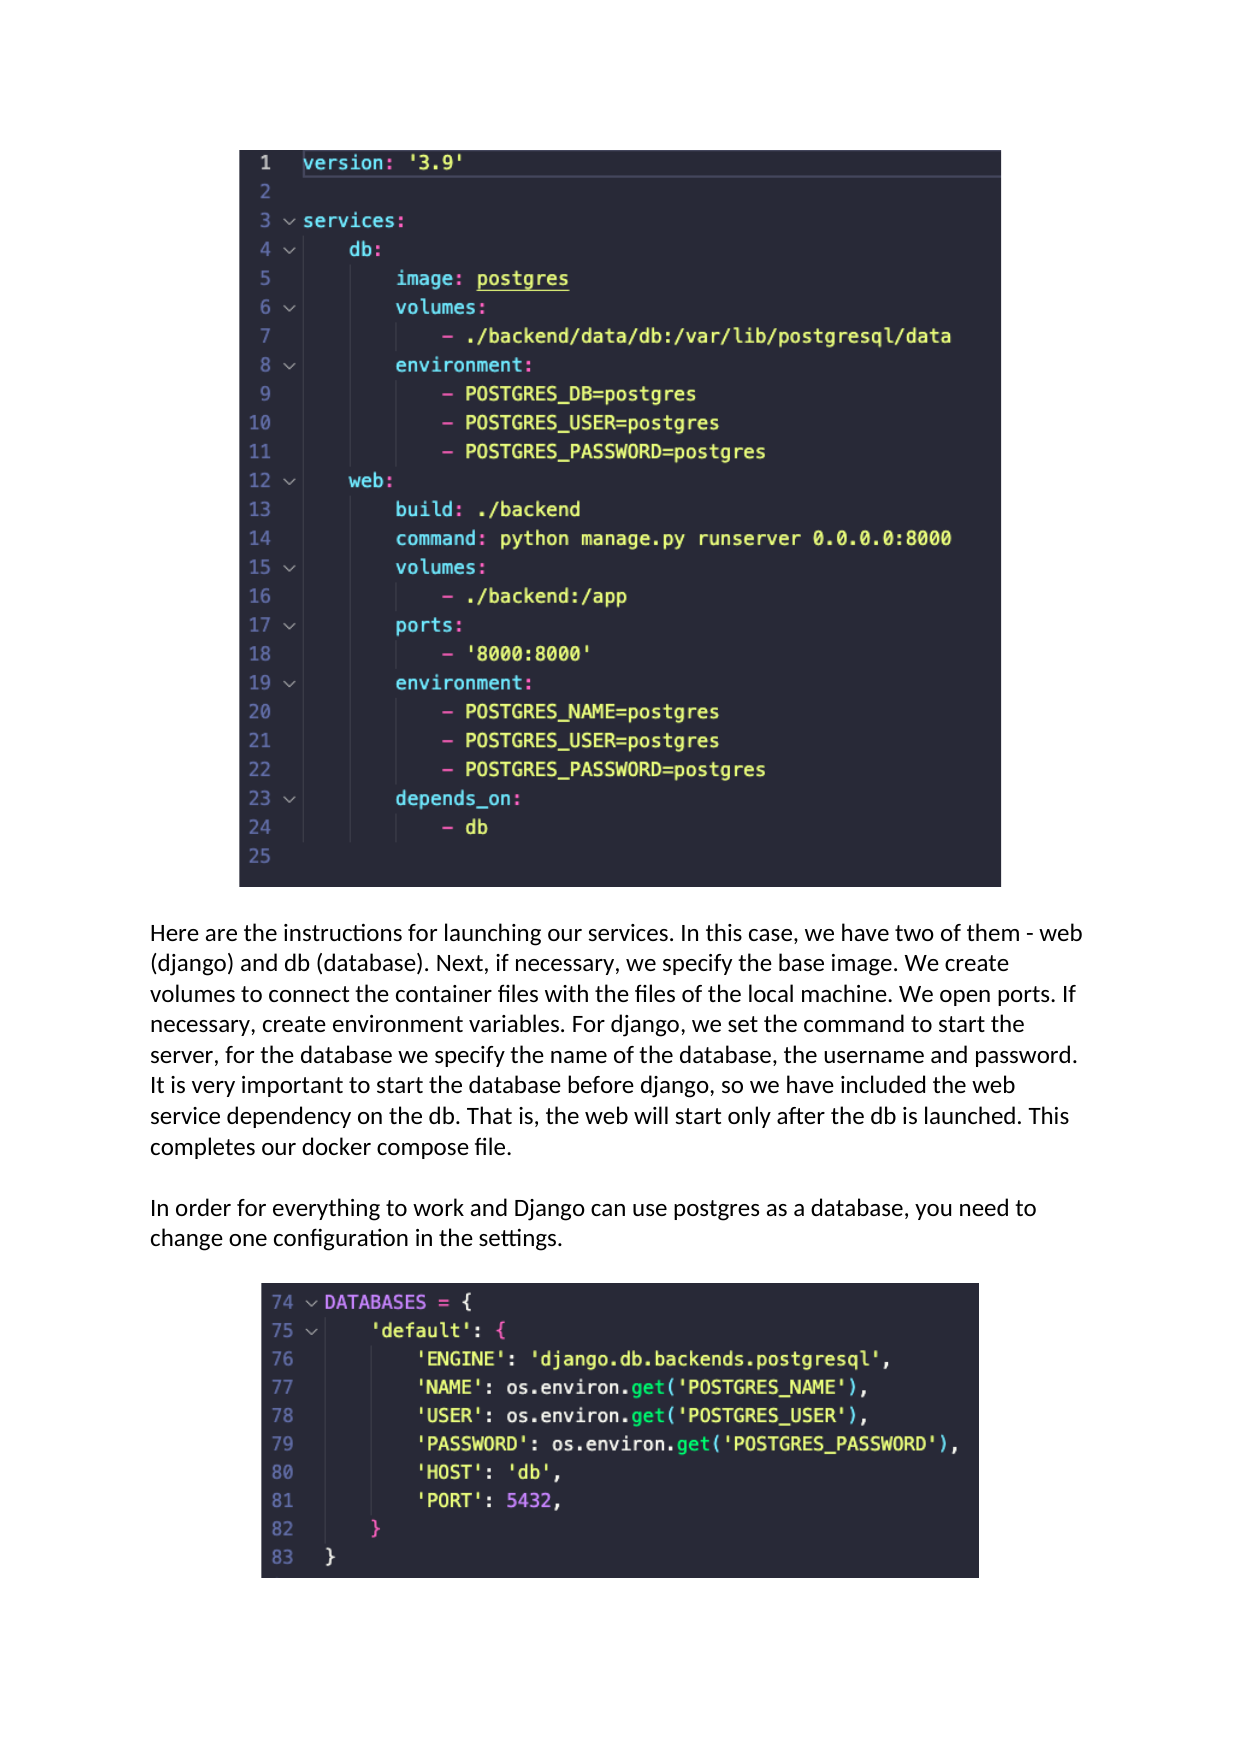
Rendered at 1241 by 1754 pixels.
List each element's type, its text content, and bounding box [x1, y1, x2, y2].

text In order for everything to work and Django can use postgres as a database, you need to change one configuration in the settings. [150, 1192, 1090, 1253]
text Here are the instructions for launching our services. In this case, we have two of them - web (django) and db (database). Next, if necessary, we specify the base image. We create volumes to connect the container files with the files of the local machine. We open ports. If necessary, create environment variables. For django, we set the command to start the server, for the database we specify the name of the database, the username and password. It is very important to start the database before django, so we have included the web service dependency on the db. That is, the web will start only after the db is launched. This completes our docker compose file. [150, 917, 1090, 1161]
picture [261, 1283, 979, 1578]
picture [239, 150, 1002, 887]
